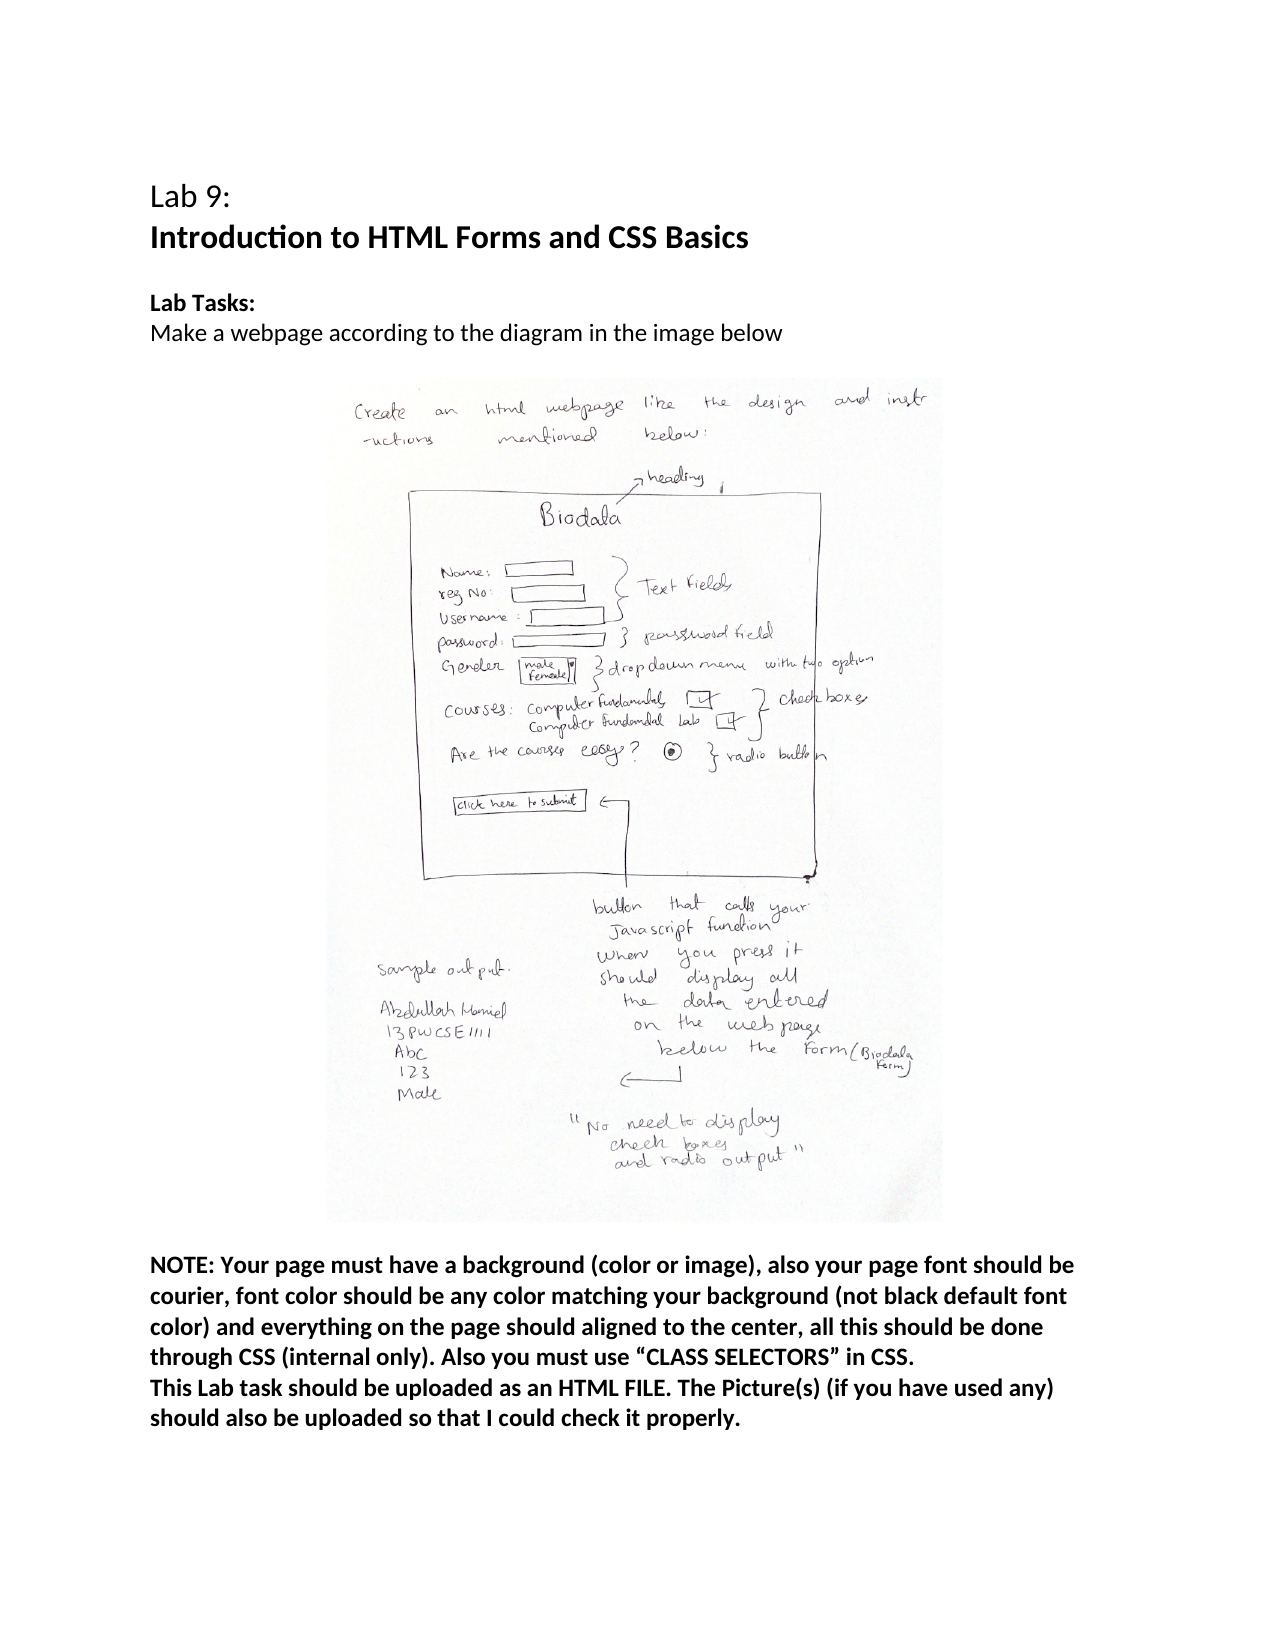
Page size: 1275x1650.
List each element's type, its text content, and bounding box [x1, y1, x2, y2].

text NOTE: Your page must have a background (color or image), also your page font should be courier, font color should be any color matching your background (not black default font color) and everything on the page should aligned to the center, all this should be done through CSS (internal only). Also you must use “CLASS SELECTORS” in CSS. [150, 1249, 1125, 1372]
subtitle Lab 9: [150, 175, 1125, 216]
picture [277, 378, 998, 1250]
text This Lab task should be uploaded as an HTML FILE. The Picture(s) (if you have used any) should also be uploaded so that I could check it properly. [150, 1372, 1125, 1433]
text Make a webpage according to the diagram in the image below [150, 317, 1125, 348]
text Lab Tasks: [150, 287, 1125, 317]
text Introduction to HTML Forms and CSS Basics [150, 216, 1125, 256]
